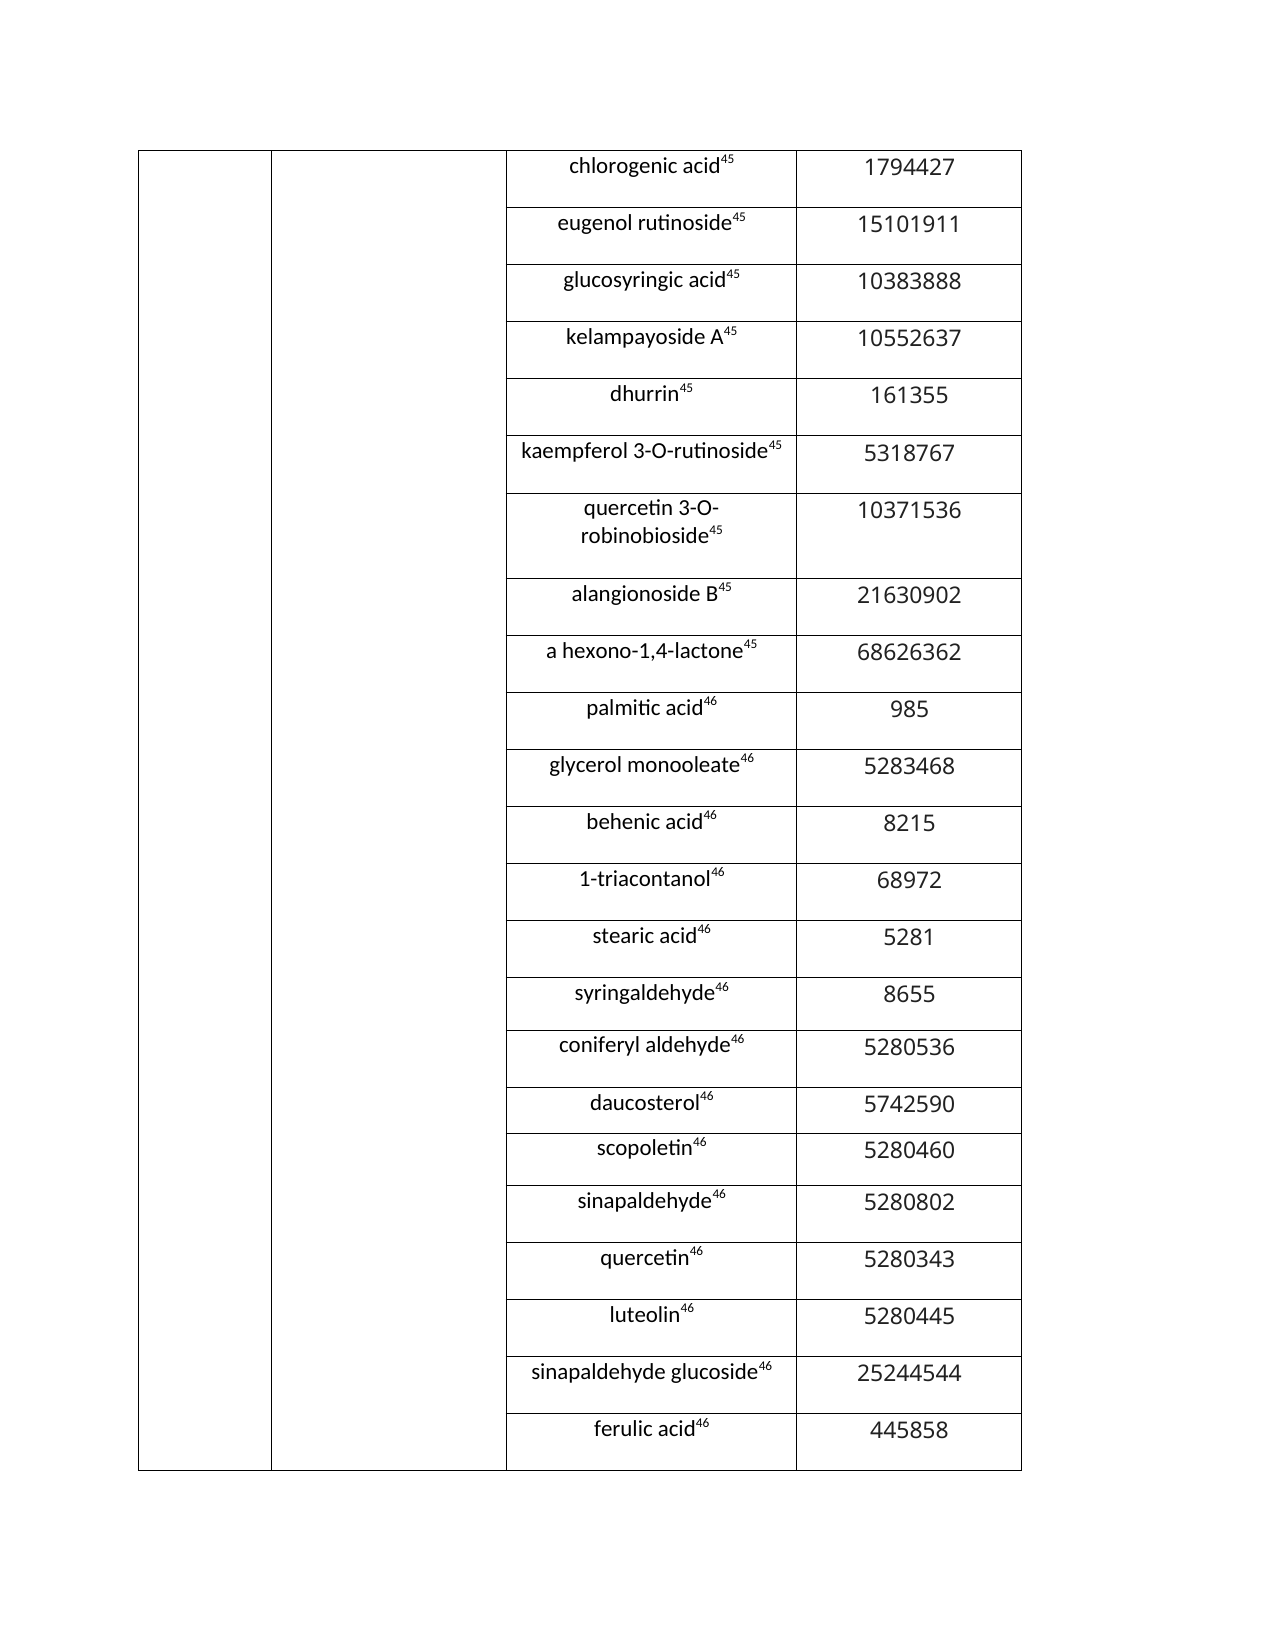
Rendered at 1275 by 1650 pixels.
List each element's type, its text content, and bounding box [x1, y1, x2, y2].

table_cell 10552637 [797, 322, 1021, 378]
table_cell 68626362 [797, 636, 1021, 692]
table_cell ferulic acid46 [507, 1414, 796, 1470]
table_cell 5283468 [797, 750, 1021, 806]
table_cell 8655 [797, 978, 1021, 1029]
table_cell a hexono-1,4-lactone45 [507, 636, 796, 692]
table_cell chlorogenic acid45 [507, 151, 796, 207]
table_cell quercetin 3-O-robinobioside45 [507, 494, 796, 578]
table_cell 5318767 [797, 436, 1021, 492]
table_cell glycerol monooleate46 [507, 750, 796, 806]
table_cell 25244544 [797, 1357, 1021, 1413]
table_cell 5742590 [797, 1088, 1021, 1132]
table_cell 10383888 [797, 265, 1021, 321]
table_cell 5280536 [797, 1031, 1021, 1087]
table_cell eugenol rutinoside45 [507, 208, 796, 264]
table_cell kaempferol 3-O-rutinoside45 [507, 436, 796, 492]
table_cell sinapaldehyde46 [507, 1186, 796, 1242]
table_cell stearic acid46 [507, 921, 796, 977]
table_cell dhurrin45 [507, 379, 796, 435]
table_cell alangionoside B45 [507, 579, 796, 635]
table_cell 5281 [797, 921, 1021, 977]
table_cell 68972 [797, 864, 1021, 920]
table_cell 445858 [797, 1414, 1021, 1470]
table_cell 8215 [797, 807, 1021, 863]
table_cell 5280445 [797, 1300, 1021, 1356]
table_cell coniferyl aldehyde46 [507, 1031, 796, 1087]
table_cell sinapaldehyde glucoside46 [507, 1357, 796, 1413]
table_cell 161355 [797, 379, 1021, 435]
table_cell 21630902 [797, 579, 1021, 635]
table_cell 5280343 [797, 1243, 1021, 1299]
table_cell 1-triacontanol46 [507, 864, 796, 920]
table_cell daucosterol46 [507, 1088, 796, 1132]
table_cell kelampayoside A45 [507, 322, 796, 378]
table_cell 1794427 [797, 151, 1021, 207]
table_cell 10371536 [797, 494, 1021, 578]
table_cell quercetin46 [507, 1243, 796, 1299]
table_cell luteolin46 [507, 1300, 796, 1356]
table_cell glucosyringic acid45 [507, 265, 796, 321]
table_cell 985 [797, 693, 1021, 749]
table_cell 15101911 [797, 208, 1021, 264]
table_cell palmitic acid46 [507, 693, 796, 749]
table_cell behenic acid46 [507, 807, 796, 863]
table_cell syringaldehyde46 [507, 978, 796, 1029]
table_cell 5280460 [797, 1134, 1021, 1185]
table_cell 5280802 [797, 1186, 1021, 1242]
table_cell scopoletin46 [507, 1134, 796, 1185]
